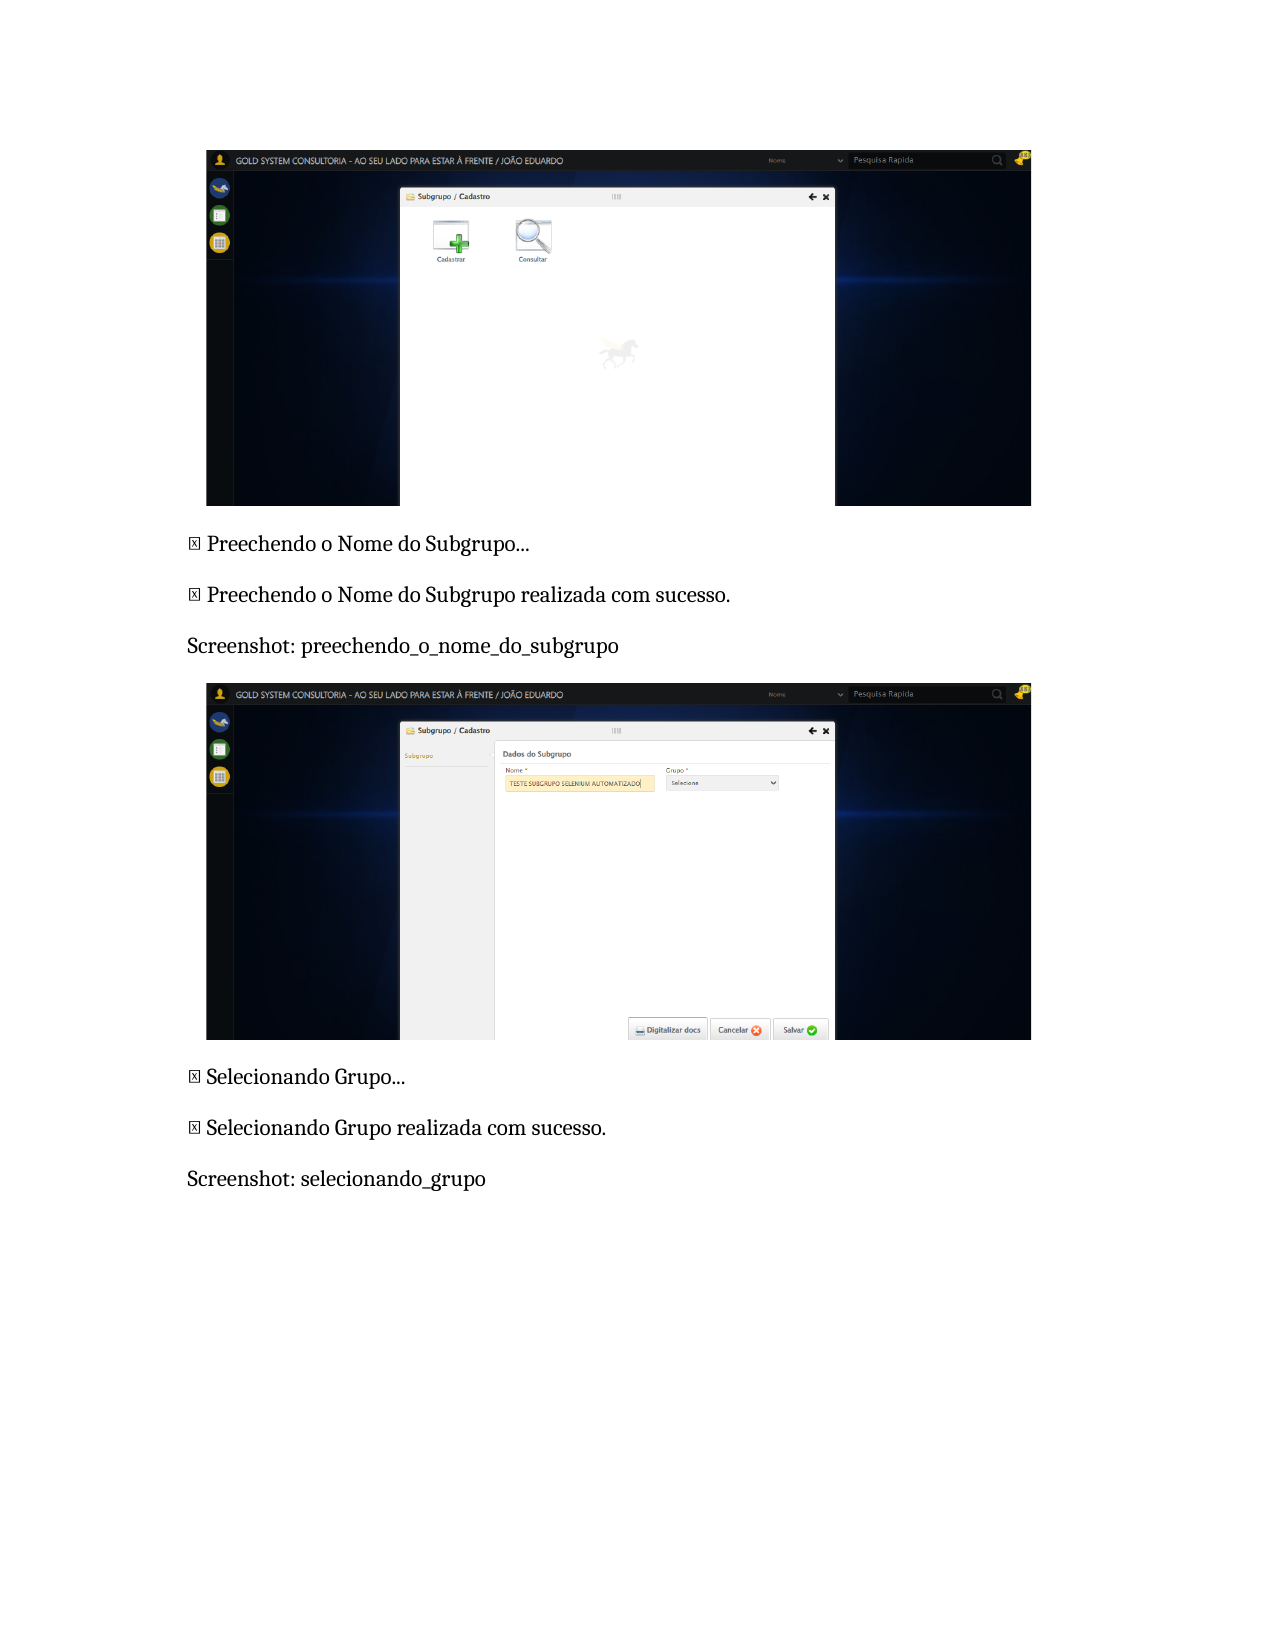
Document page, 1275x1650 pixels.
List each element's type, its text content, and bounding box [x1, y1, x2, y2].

text ✅ Preechendo o Nome do Subgrupo realizada com sucesso. [187, 581, 1087, 608]
text ✅ Selecionando Grupo realizada com sucesso. [187, 1115, 1087, 1141]
text 🔄 Selecionando Grupo... [187, 1064, 1087, 1090]
text 🔄 Preechendo o Nome do Subgrupo... [187, 530, 1087, 557]
picture [206, 683, 1032, 1040]
picture [206, 150, 1032, 506]
text Screenshot: preechendo_o_nome_do_subgrupo [187, 632, 1087, 659]
text Screenshot: selecionando_grupo [187, 1166, 1087, 1192]
